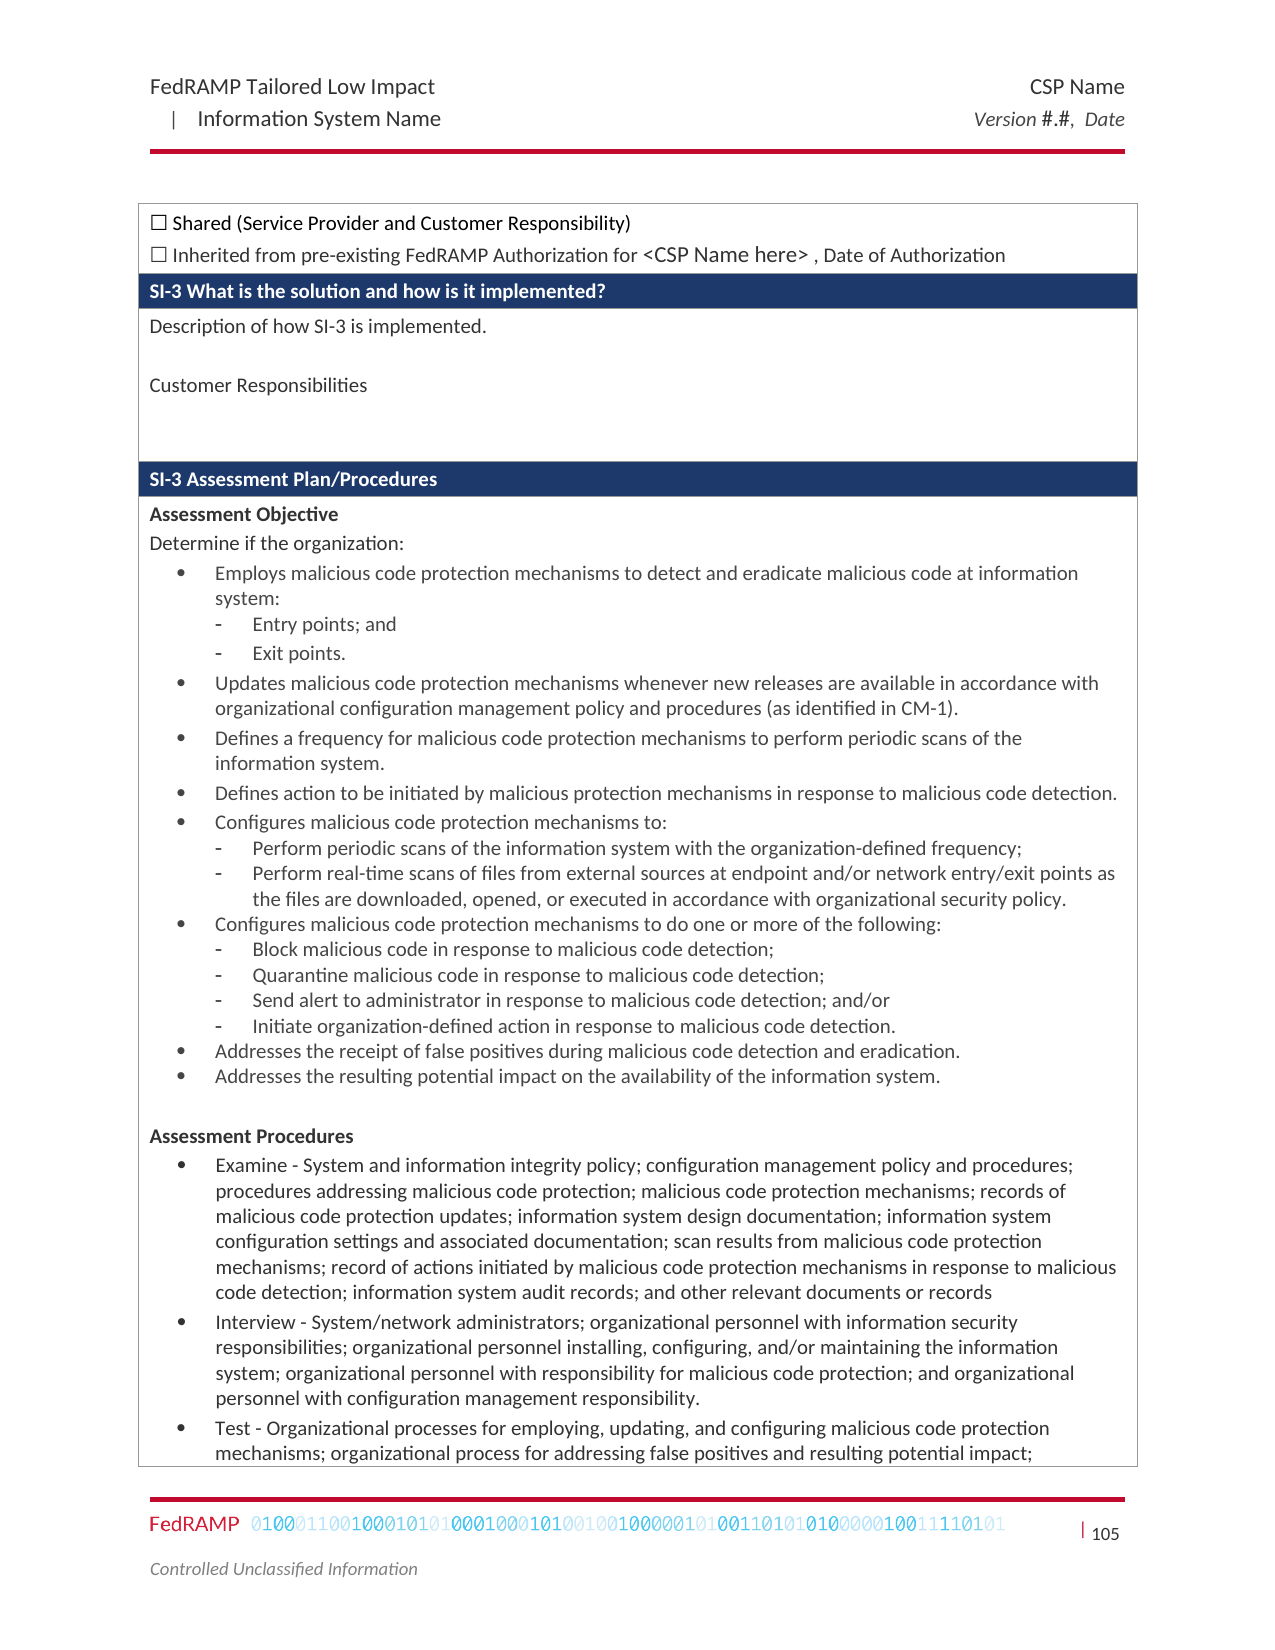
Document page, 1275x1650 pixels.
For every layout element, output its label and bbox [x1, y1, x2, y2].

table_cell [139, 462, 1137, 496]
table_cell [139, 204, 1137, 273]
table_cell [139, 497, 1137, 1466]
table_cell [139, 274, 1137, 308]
picture [150, 1514, 1005, 1540]
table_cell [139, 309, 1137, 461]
